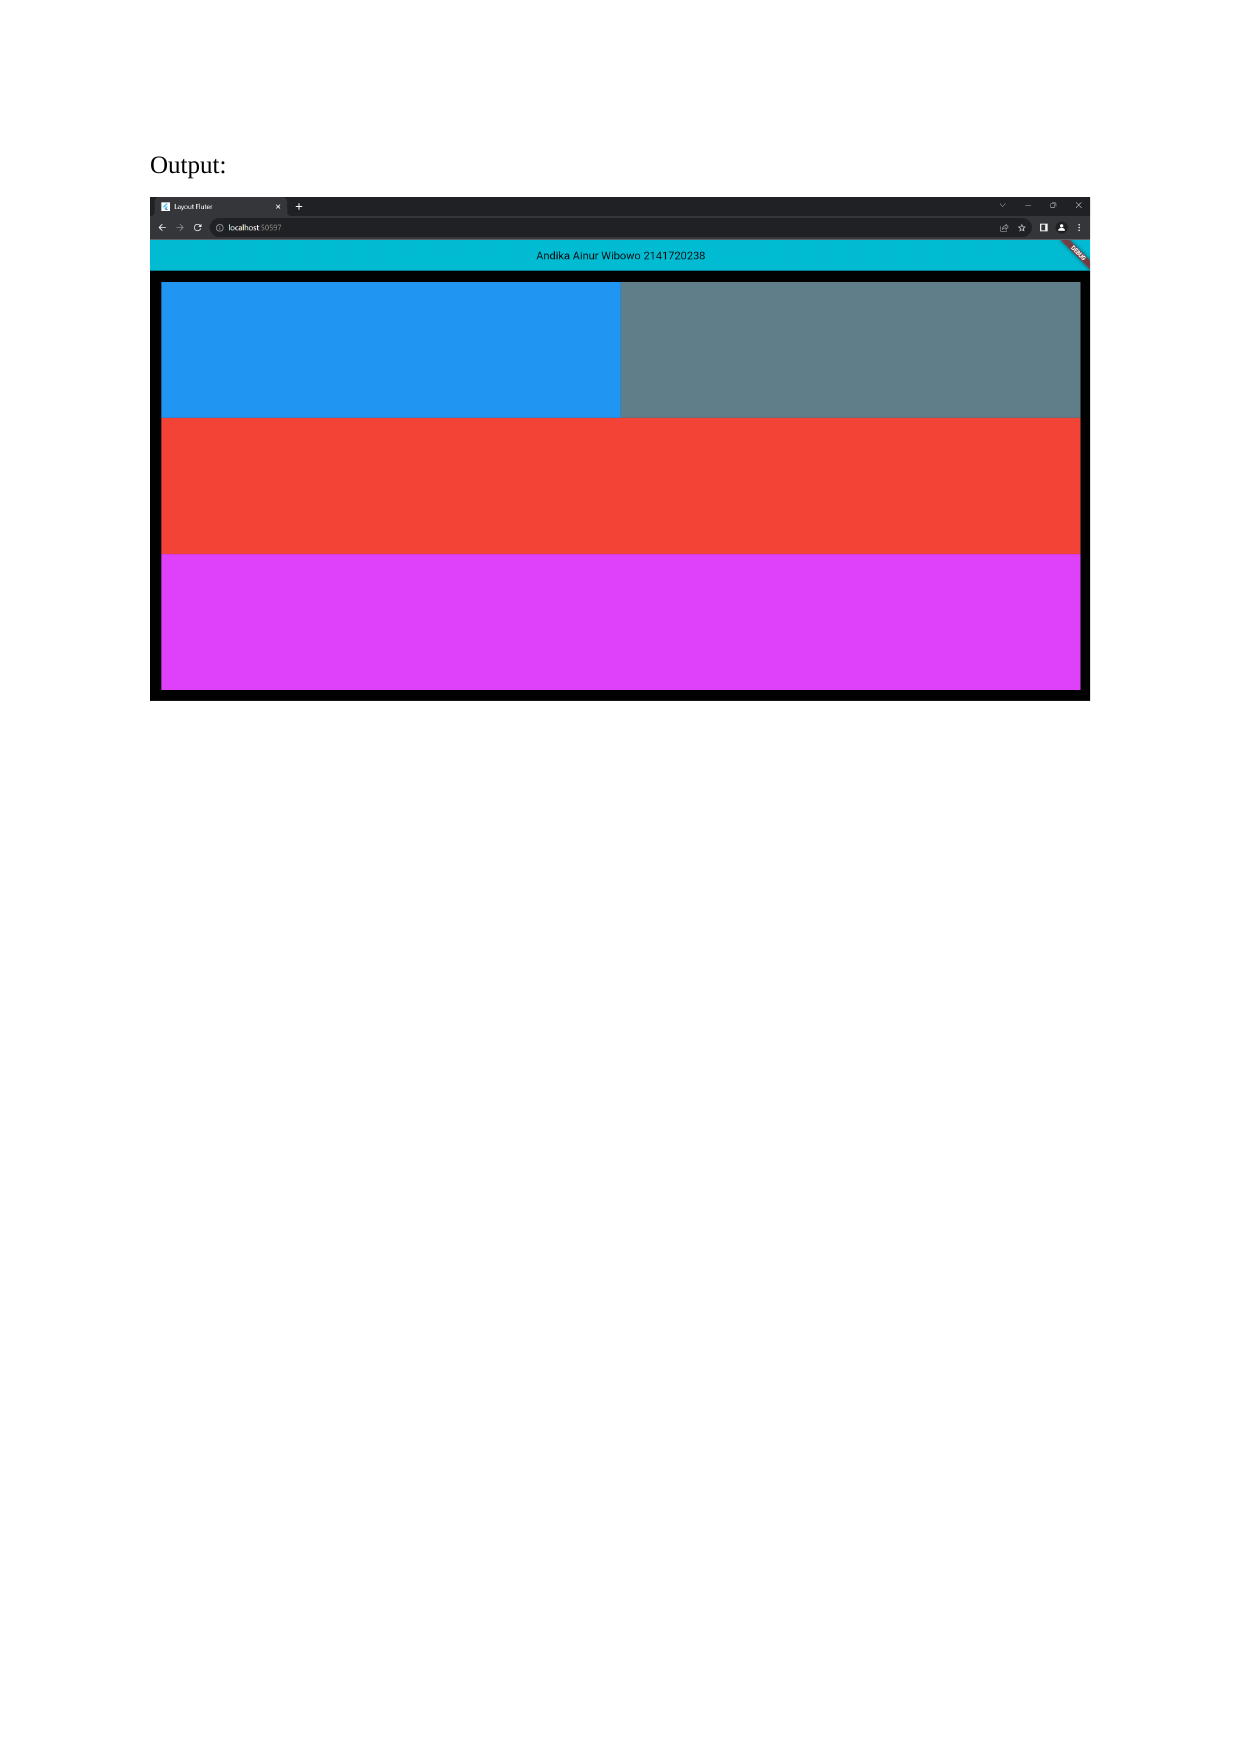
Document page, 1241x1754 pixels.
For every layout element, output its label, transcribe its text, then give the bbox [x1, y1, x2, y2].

text Output: [150, 150, 1090, 179]
picture [150, 197, 1091, 701]
